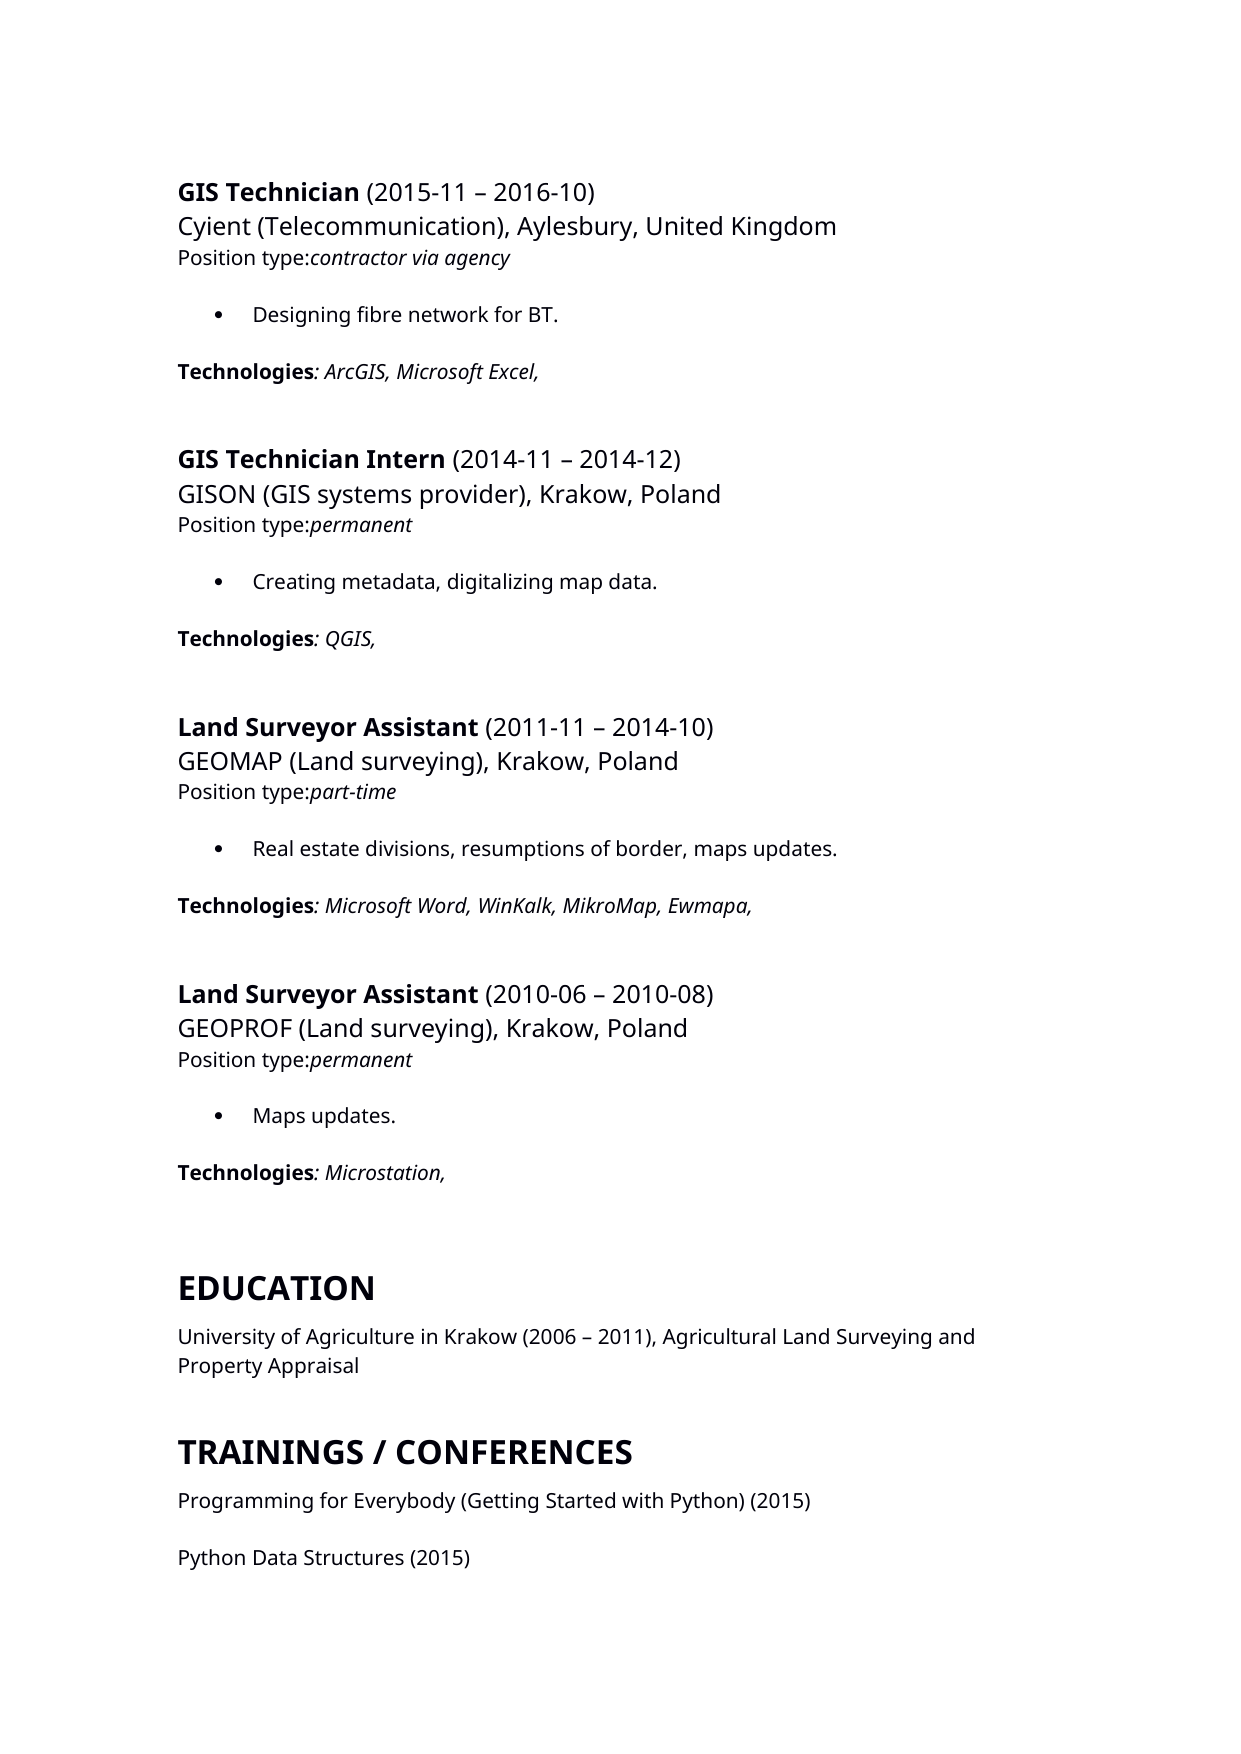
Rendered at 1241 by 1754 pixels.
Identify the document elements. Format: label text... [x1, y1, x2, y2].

subtitle EDUCATION [177, 1264, 1063, 1310]
text Technologies: QGIS, [177, 624, 1063, 652]
text Technologies: Microsoft Word, WinKalk, MikroMap, Ewmapa, [177, 891, 1063, 920]
text Cyient (Telecommunication), Aylesbury, United Kingdom [177, 209, 1063, 243]
text Position type: contractor via agency [177, 243, 1063, 272]
list Designing fibre network for BT. [215, 300, 1063, 328]
list Creating metadata, digitalizing map data. [215, 567, 1063, 596]
text Technologies: ArcGIS, Microsoft Excel, [177, 357, 1063, 385]
text GIS Technician (2015-11 – 2016-10) [177, 175, 1063, 209]
text GEOMAP (Land surveying), Krakow, Poland [177, 743, 1063, 777]
list Real estate divisions, resumptions of border, maps updates. [215, 834, 1063, 863]
text Programming for Everybody (Getting Started with Python) (2015) [177, 1487, 1063, 1515]
text Position type: permanent [177, 1045, 1063, 1073]
text Technologies: Microstation, [177, 1158, 1063, 1187]
text GISON (GIS systems provider), Krakow, Poland [177, 476, 1063, 510]
text GEOPROF (Land surveying), Krakow, Poland [177, 1011, 1063, 1045]
text Land Surveyor Assistant (2011-11 – 2014-10) [177, 709, 1063, 743]
list Maps updates. [215, 1102, 1063, 1130]
text University of Agriculture in Krakow (2006 – 2011), Agricultural Land Surveying and Property Appraisal [177, 1322, 1063, 1379]
text GIS Technician Intern (2014-11 – 2014-12) [177, 442, 1063, 476]
text Land Surveyor Assistant (2010-06 – 2010-08) [177, 977, 1063, 1011]
text Position type: part-time [177, 777, 1063, 806]
text Position type: permanent [177, 510, 1063, 539]
subtitle TRAININGS / CONFERENCES [177, 1429, 1063, 1474]
text Python Data Structures (2015) [177, 1543, 1063, 1572]
